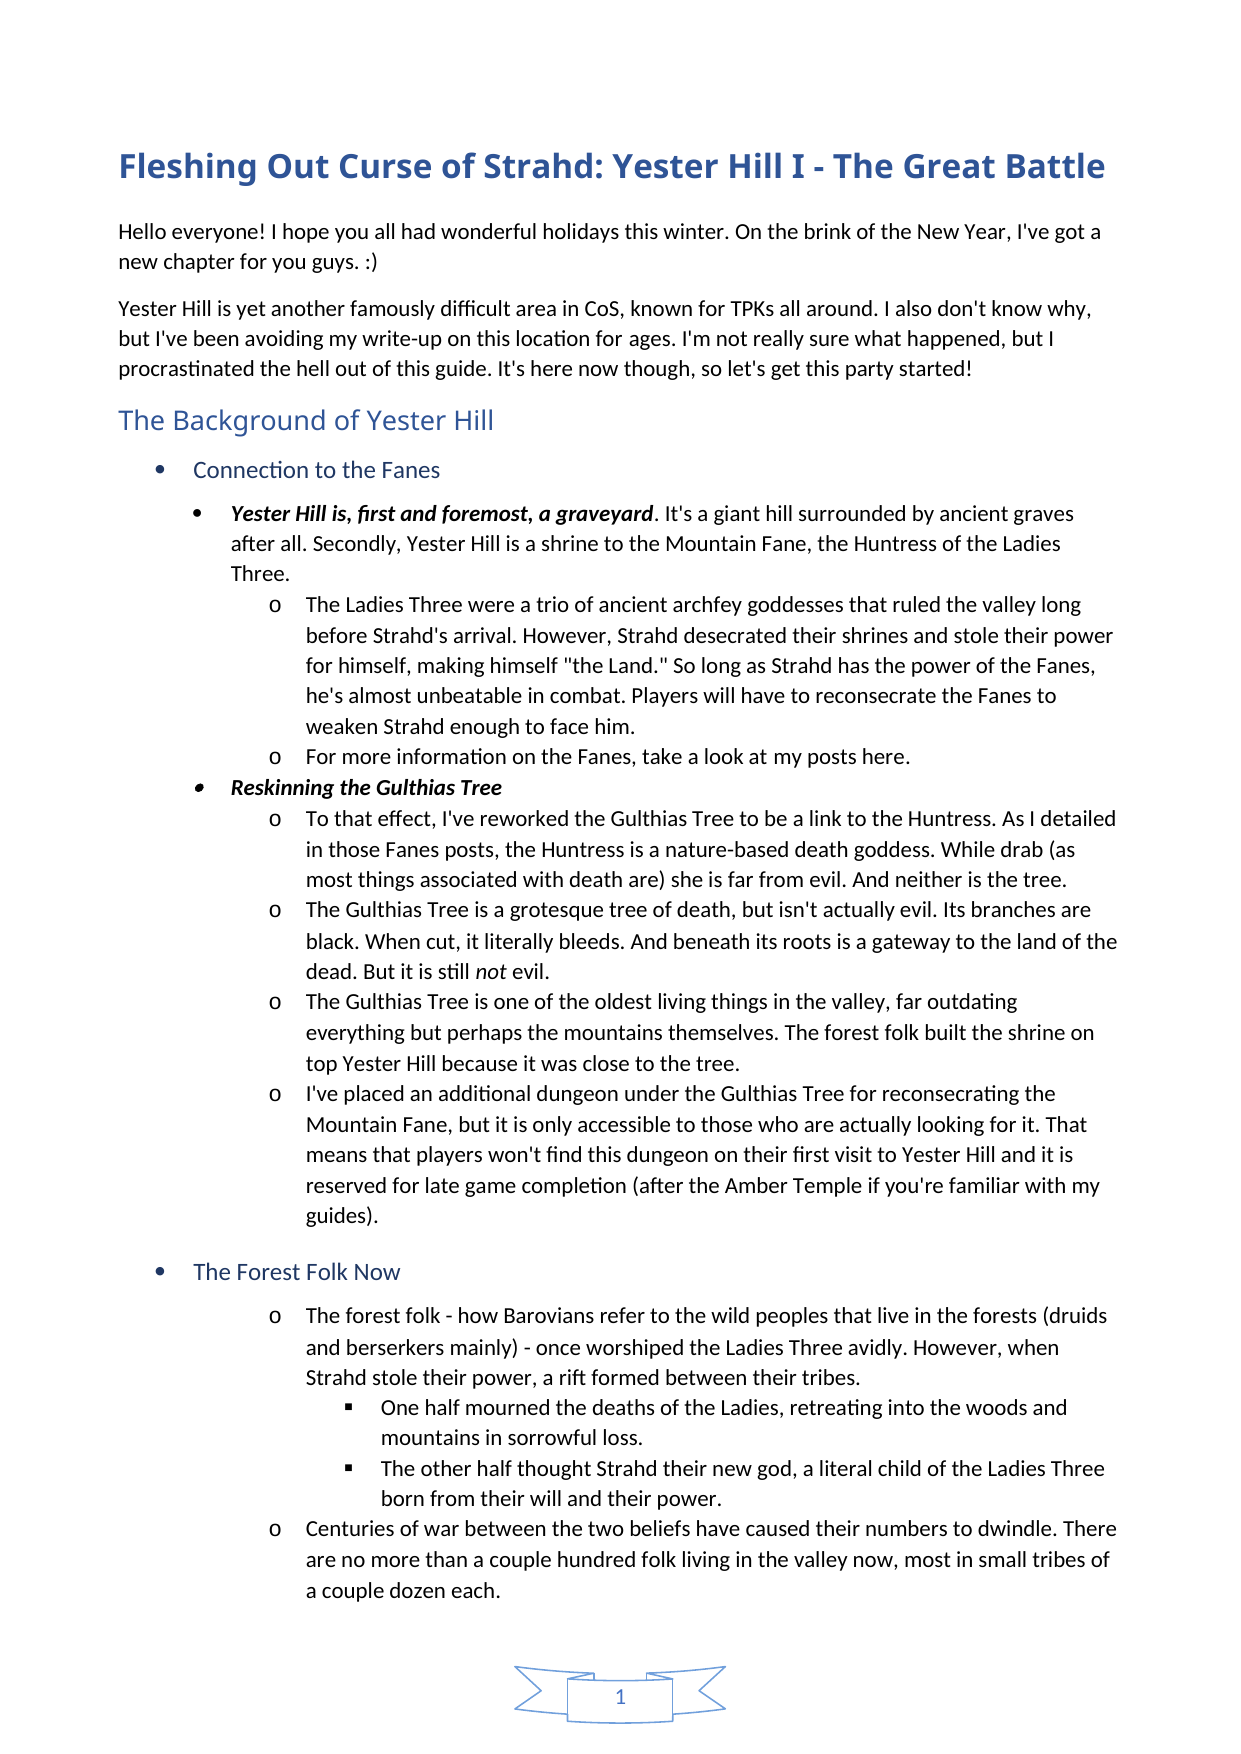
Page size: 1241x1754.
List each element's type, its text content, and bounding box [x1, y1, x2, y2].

subtitle Fleshing Out Curse of Strahd: Yester Hill I - The Great Battle [118, 143, 1122, 188]
list Reskinning the Gulthias Tree [193, 773, 1122, 801]
list The forest folk - how Barovians refer to the wild peoples that live in the forests (druids and berserkers mainly) - once worshiped the Ladies Three avidly. However, when Strahd stole their power, a rift formed between their tribes. [268, 1302, 1122, 1391]
list The Ladies Three were a trio of ancient archfey goddesses that ruled the valley long before Strahd's arrival. However, Strahd desecrated their shrines and stole their power for himself, making himself "the Land." So long as Strahd has the power of the Fanes, he's almost unbeatable in combat. Players will have to reconsecrate the Fanes to weaken Strahd enough to face him. [268, 590, 1122, 740]
list For more information on the Fanes, take a look at my posts here. [268, 742, 1122, 771]
text Hello everyone! I hope you all had wonderful holidays this winter. On the brink of the New Year, I've got a new chapter for you guys. :) [118, 217, 1122, 275]
subtitle The Forest Folk Now [156, 1256, 1122, 1287]
list To that effect, I've reworked the Gulthias Tree to be a link to the Huntress. As I detailed in those Fanes posts, the Huntress is a nature-based death goddess. While drab (as most things associated with death are) she is far from evil. And neither is the tree. [268, 804, 1122, 893]
list Yester Hill is, first and foremost, a graveyard. It's a giant hill surrounded by ancient graves after all. Secondly, Yester Hill is a shrine to the Mountain Fane, the Huntress of the Ladies Three. [193, 499, 1122, 588]
list Centuries of war between the two beliefs have caused their numbers to dwindle. There are no more than a couple hundred folk living in the valley now, most in small tribes of a couple dozen each. [268, 1514, 1122, 1604]
list The other half thought Strahd their new god, a literal child of the Ladies Three born from their will and their power. [343, 1454, 1122, 1512]
list One half mourned the deaths of the Ladies, retreating into the woods and mountains in sorrowful loss. [343, 1393, 1122, 1452]
list The Gulthias Tree is a grotesque tree of death, but isn't actually evil. Its branches are black. When cut, it literally bleeds. And beneath its roots is a gateway to the land of the dead. But it is still not evil. [268, 895, 1122, 985]
subtitle The Background of Yester Hill [118, 401, 1122, 438]
list I've placed an additional dungeon under the Gulthias Tree for reconsecrating the Mountain Fane, but it is only accessible to those who are actually looking for it. That means that players won't find this dungeon on their first visit to Yester Hill and it is reserved for late game completion (after the Amber Temple if you're familiar with my guides). [268, 1079, 1122, 1229]
text Yester Hill is yet another famously difficult area in CoS, known for TPKs all around. I also don't know why, but I've been avoiding my write-up on this location for ages. I'm not really sure what happened, but I procrastinated the hell out of this guide. It's here now though, so let's get this party started! [118, 294, 1122, 383]
subtitle Connection to the Fanes [156, 454, 1122, 484]
list The Gulthias Tree is one of the oldest living things in the valley, far outdating everything but perhaps the mountains themselves. The forest folk built the shrine on top Yester Hill because it was close to the tree. [268, 987, 1122, 1077]
